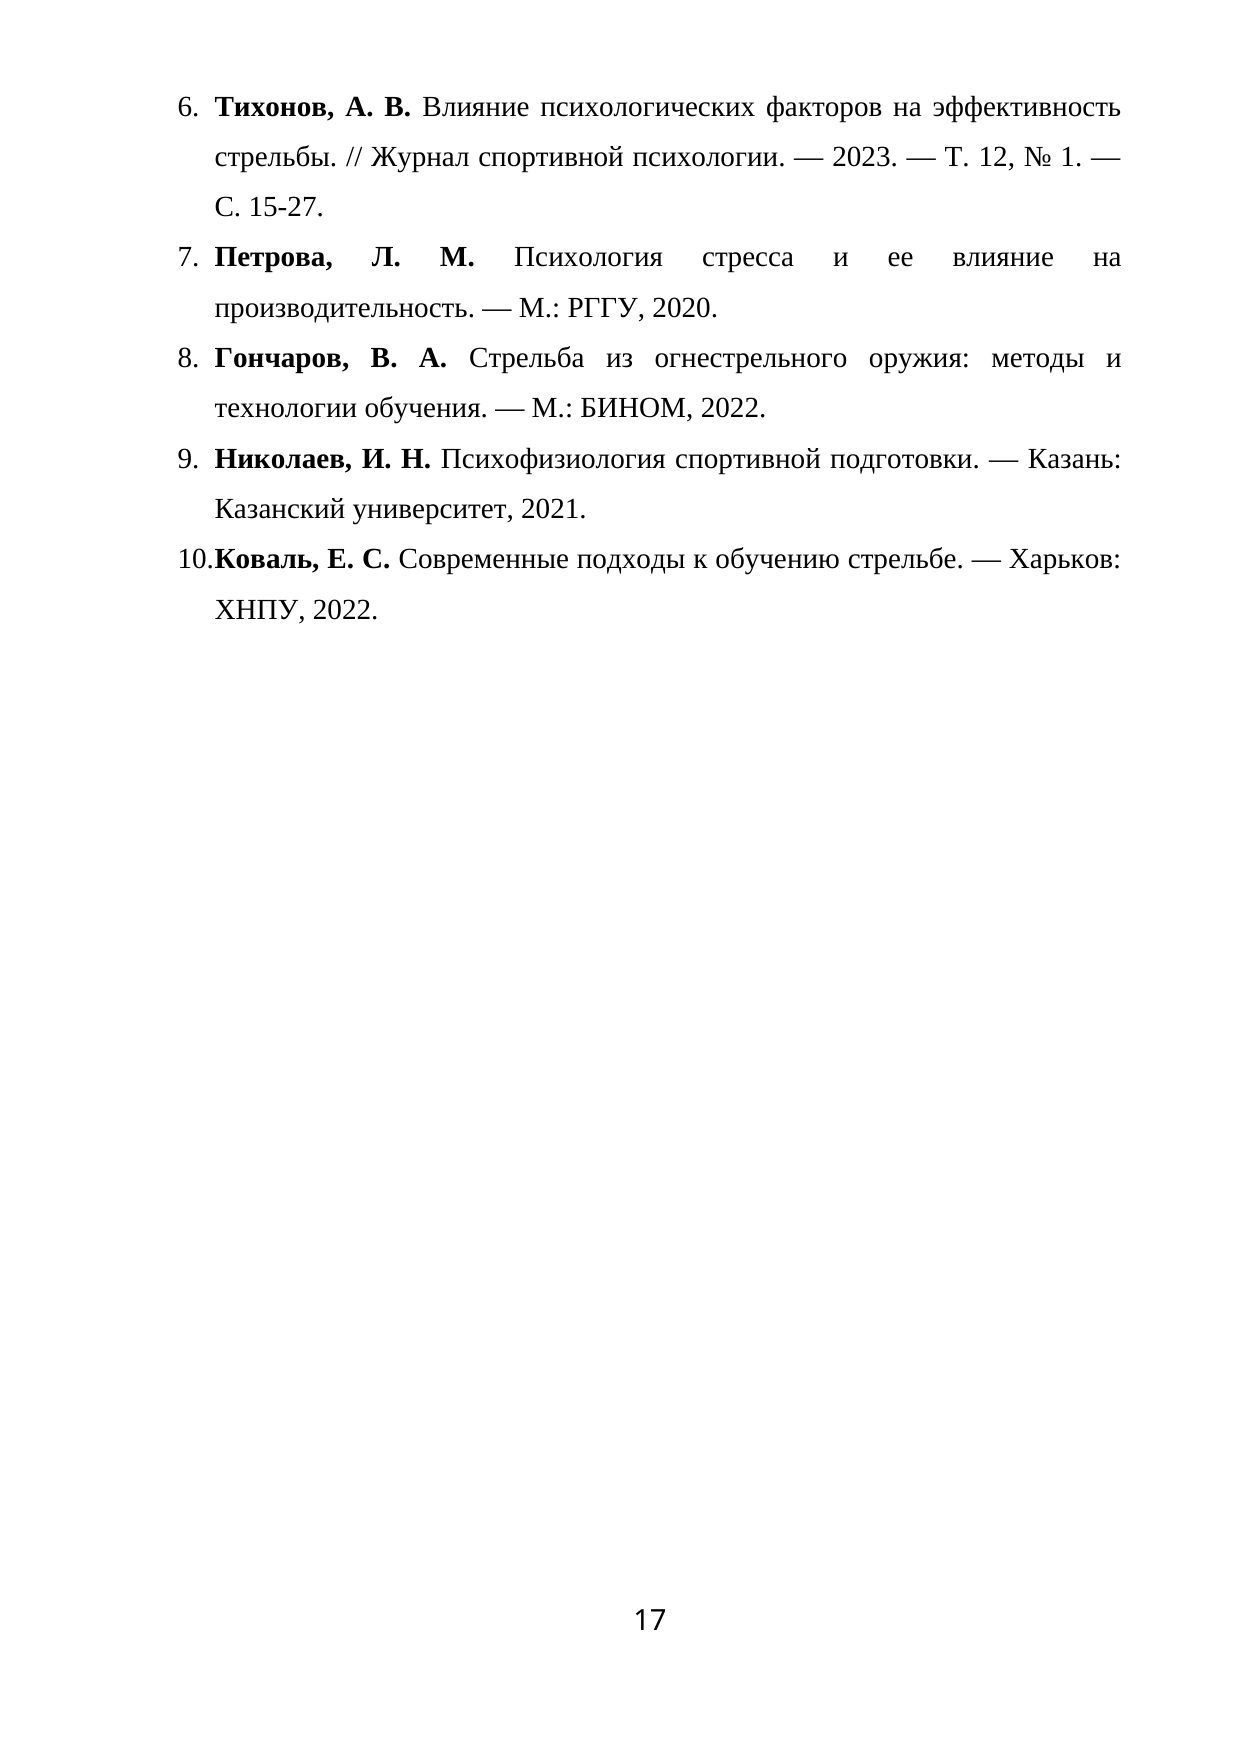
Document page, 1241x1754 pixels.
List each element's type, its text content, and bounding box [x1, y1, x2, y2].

list Коваль, Е. С. Современные подходы к обучению стрельбе. — Харьков: ХНПУ, 2022. [177, 541, 1122, 625]
list Гончаров, В. А. Стрельба из огнестрельного оружия: методы и технологии обучения. — М.: БИНОМ, 2022. [177, 340, 1122, 424]
list Петрова, Л. М. Психология стресса и ее влияние на производительность. — М.: РГГУ, 2020. [177, 239, 1122, 323]
list Тихонов, А. В. Влияние психологических факторов на эффективность стрельбы. // Журнал спортивной психологии. — 2023. — Т. 12, № 1. — С. 15-27. [177, 89, 1122, 223]
list Николаев, И. Н. Психофизиология спортивной подготовки. — Казань: Казанский университет, 2021. [177, 441, 1122, 525]
